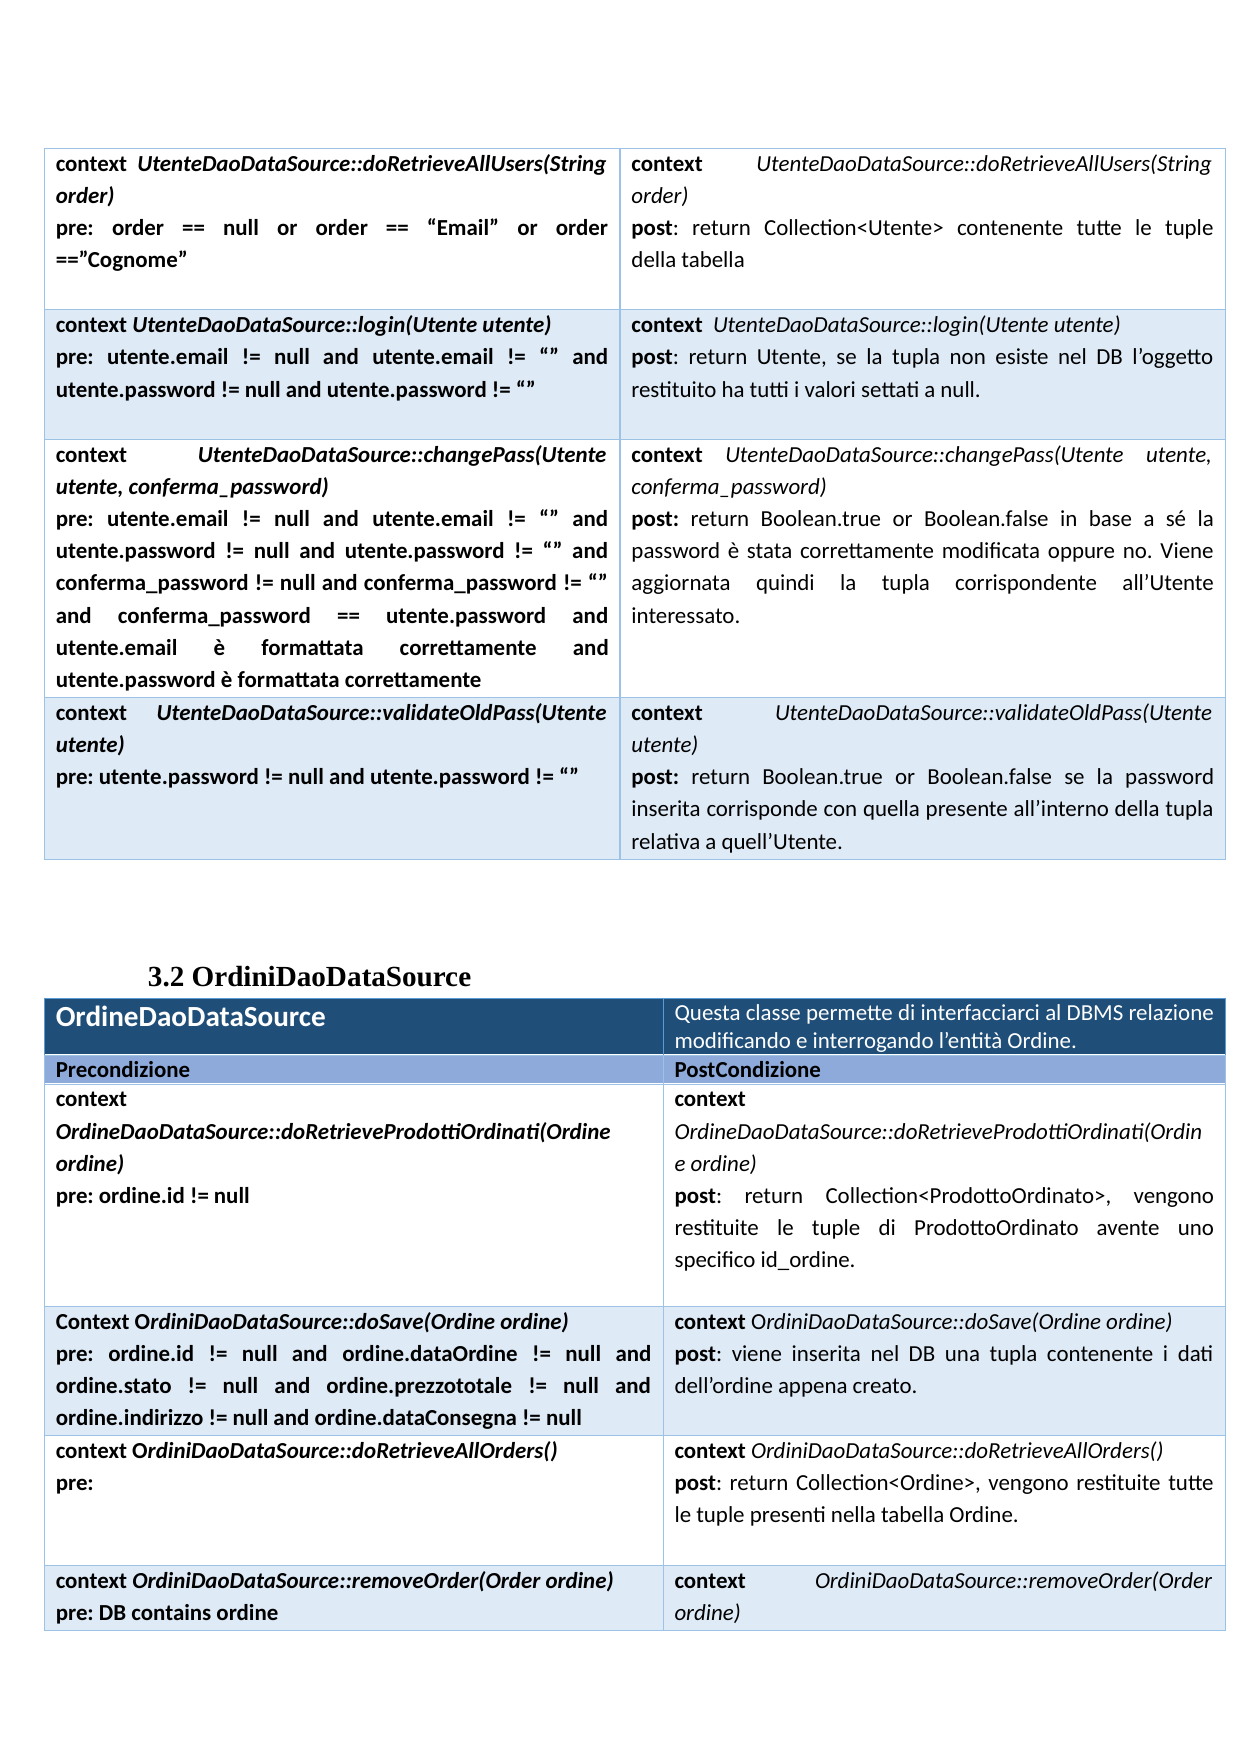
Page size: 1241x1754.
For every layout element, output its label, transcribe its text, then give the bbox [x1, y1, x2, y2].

table_cell Precondizione [45, 1056, 663, 1083]
table_header OrdineDaoDataSource [45, 999, 663, 1054]
subtitle 3.2 OrdiniDaoDataSource [148, 959, 1122, 992]
table_cell context OrdiniDaoDataSource::doSave(Ordine ordine) post: viene inserita nel DB una tupla contenente i dati dell’ordine appena creato. [664, 1307, 1225, 1435]
table_cell context UtenteDaoDataSource::doRetrieveAllUsers(String order) pre: order == null or order == “Email” or order ==”Cognome” [45, 149, 619, 309]
table_cell context OrdineDaoDataSource::doRetrieveProdottiOrdinati(Ordine ordine) pre: ordine.id != null [45, 1085, 663, 1306]
table_cell context UtenteDaoDataSource::login(Utente utente) pre: utente.email != null and utente.email != “” and utente.password != null and utente.password != “” [45, 310, 619, 439]
table_cell context UtenteDaoDataSource::changePass(Utente utente, conferma_password) pre: utente.email != null and utente.email != “” and utente.password != null and utente.password != “” and conferma_password != null and conferma_password != “” and conferma_password == utente.password and utente.email è formattata correttamente and utente.password è formattata correttamente [45, 440, 619, 697]
table_cell context UtenteDaoDataSource::login(Utente utente) post: return Utente, se la tupla non esiste nel DB l’oggetto restituito ha tutti i valori settati a null. [621, 310, 1225, 439]
table_cell context UtenteDaoDataSource::doRetrieveAllUsers(String order) post: return Collection<Utente> contenente tutte le tuple della tabella [621, 149, 1225, 309]
table_cell context UtenteDaoDataSource::validateOldPass(Utente utente) post: return Boolean.true or Boolean.false se la password inserita corrisponde con quella presente all’interno della tupla relativa a quell’Utente. [621, 698, 1225, 859]
table_cell context OrdiniDaoDataSource::doRetrieveAllOrders() pre: [45, 1436, 663, 1565]
table_header Questa classe permette di interfacciarci al DBMS relazione modificando e interrogando l’entità Ordine. [664, 999, 1225, 1054]
table_cell PostCondizione [664, 1056, 1225, 1083]
table_cell context OrdiniDaoDataSource::doRetrieveAllOrders() post: return Collection<Ordine>, vengono restituite tutte le tuple presenti nella tabella Ordine. [664, 1436, 1225, 1565]
table_cell context UtenteDaoDataSource::changePass(Utente utente, conferma_password) post: return Boolean.true or Boolean.false in base a sé la password è stata correttamente modificata oppure no. Viene aggiornata quindi la tupla corrispondente all’Utente interessato. [621, 440, 1225, 697]
table_cell context UtenteDaoDataSource::validateOldPass(Utente utente) pre: utente.password != null and utente.password != “” [45, 698, 619, 859]
table_cell context OrdiniDaoDataSource::removeOrder(Order ordine) pre: DB contains ordine [45, 1566, 663, 1630]
table_cell context OrdiniDaoDataSource::removeOrder(Order ordine) post: elimina dal DB la tupla corrispondente all’ordine. [664, 1566, 1225, 1630]
